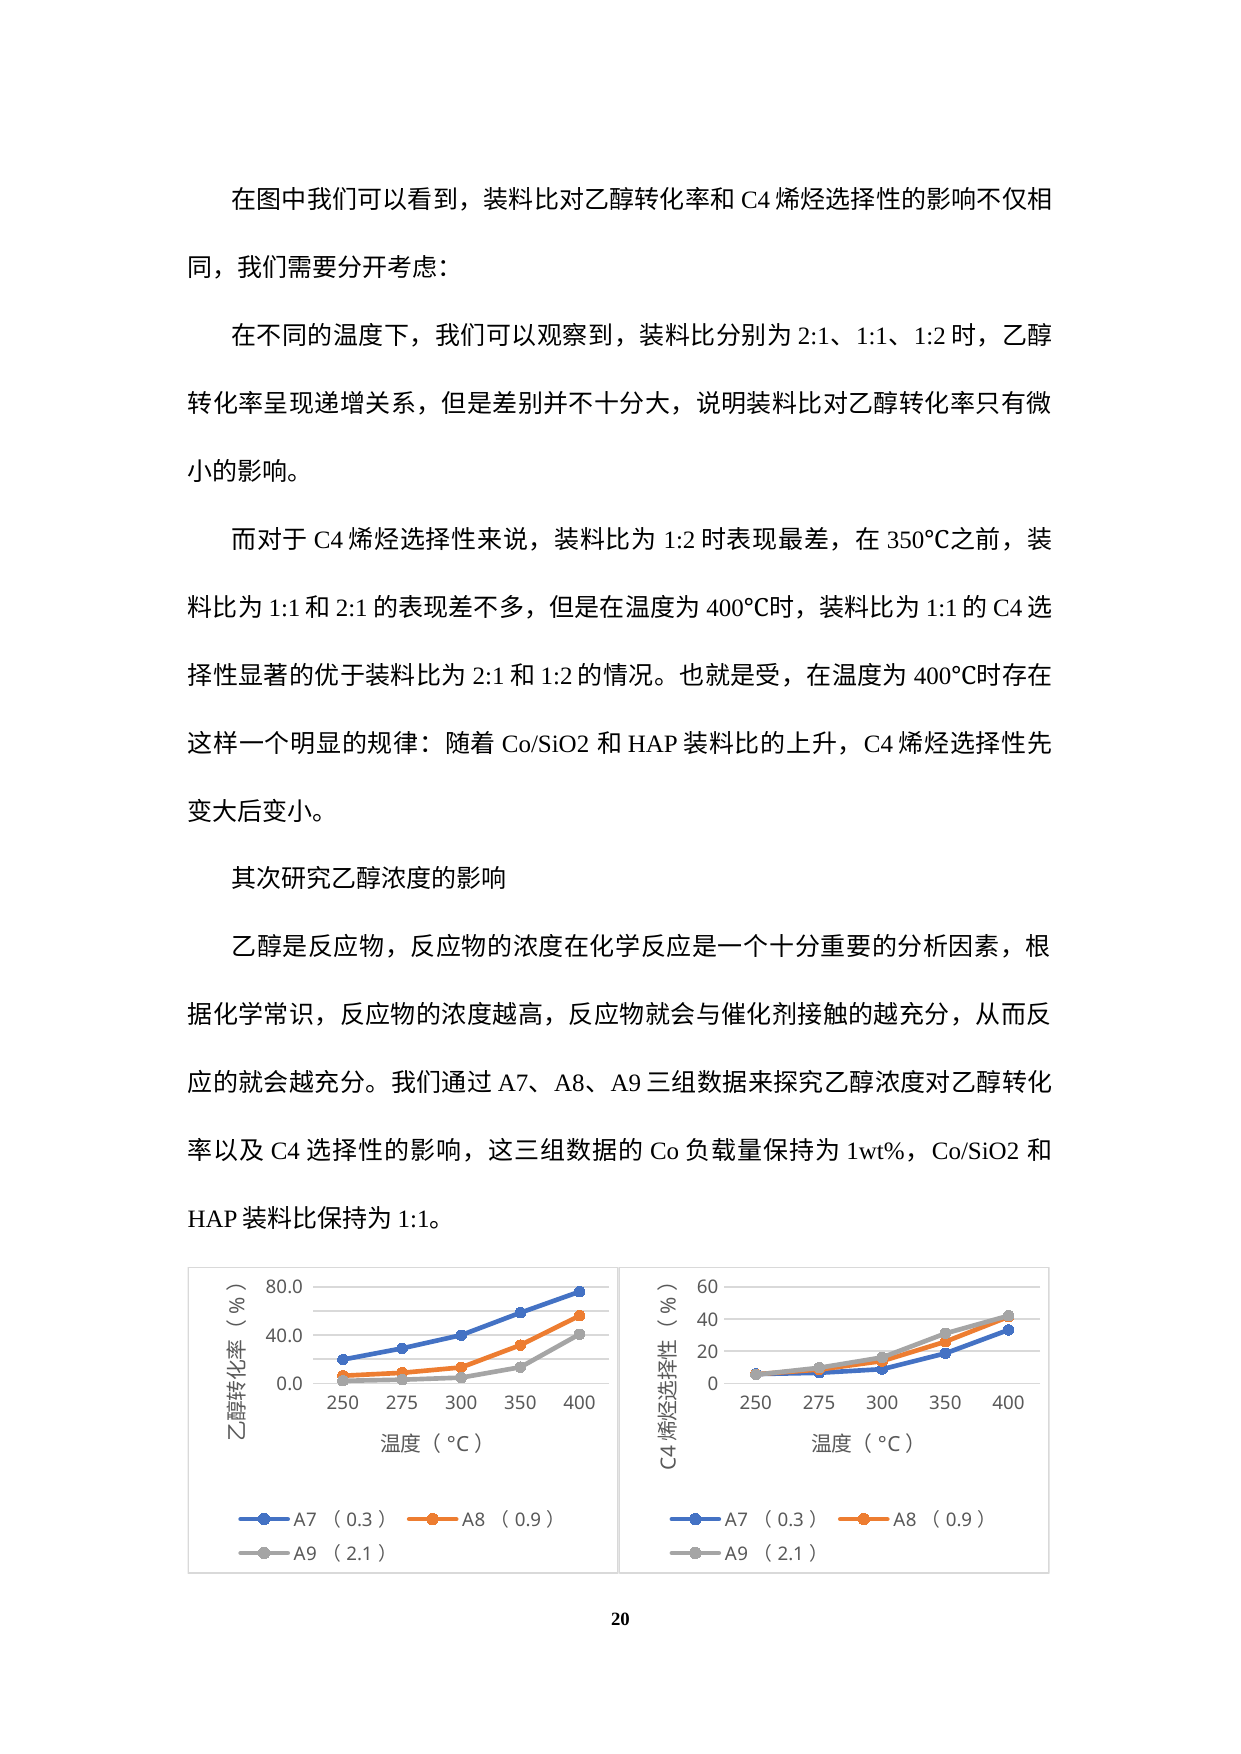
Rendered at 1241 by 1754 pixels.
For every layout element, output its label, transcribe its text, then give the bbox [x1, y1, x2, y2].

text 在不同的温度下，我们可以观察到，装料比分别为2:1、1:1、1:2时，乙醇转化率呈现递增关系，但是差别并不十分大，说明装料比对乙醇转化率只有微小的影响。 [187, 300, 1053, 503]
text 乙醇是反应物，反应物的浓度在化学反应是一个十分重要的分析因素，根据化学常识，反应物的浓度越高，反应物就会与催化剂接触的越充分，从而反应的就会越充分。我们通过A7、A8、A9三组数据来探究乙醇浓度对乙醇转化率以及C4选择性的影响，这三组数据的Co负载量保持为1wt%，Co/SiO2 和HAP装料比保持为1:1。 [187, 911, 1053, 1251]
text 而对于C4烯烃选择性来说，装料比为1:2时表现最差，在350℃之前，装料比为1:1和2:1的表现差不多，但是在温度为400℃时，装料比为1:1的C4选择性显著的优于装料比为2:1和1:2的情况。也就是受，在温度为400℃时存在这样一个明显的规律：随着Co/SiO2 和HAP装料比的上升，C4烯烃选择性先变大后变小。 [187, 503, 1053, 843]
text 在图中我们可以看到，装料比对乙醇转化率和C4烯烃选择性的影响不仅相同，我们需要分开考虑： [187, 164, 1053, 300]
text 其次研究乙醇浓度的影响 [187, 843, 1053, 911]
